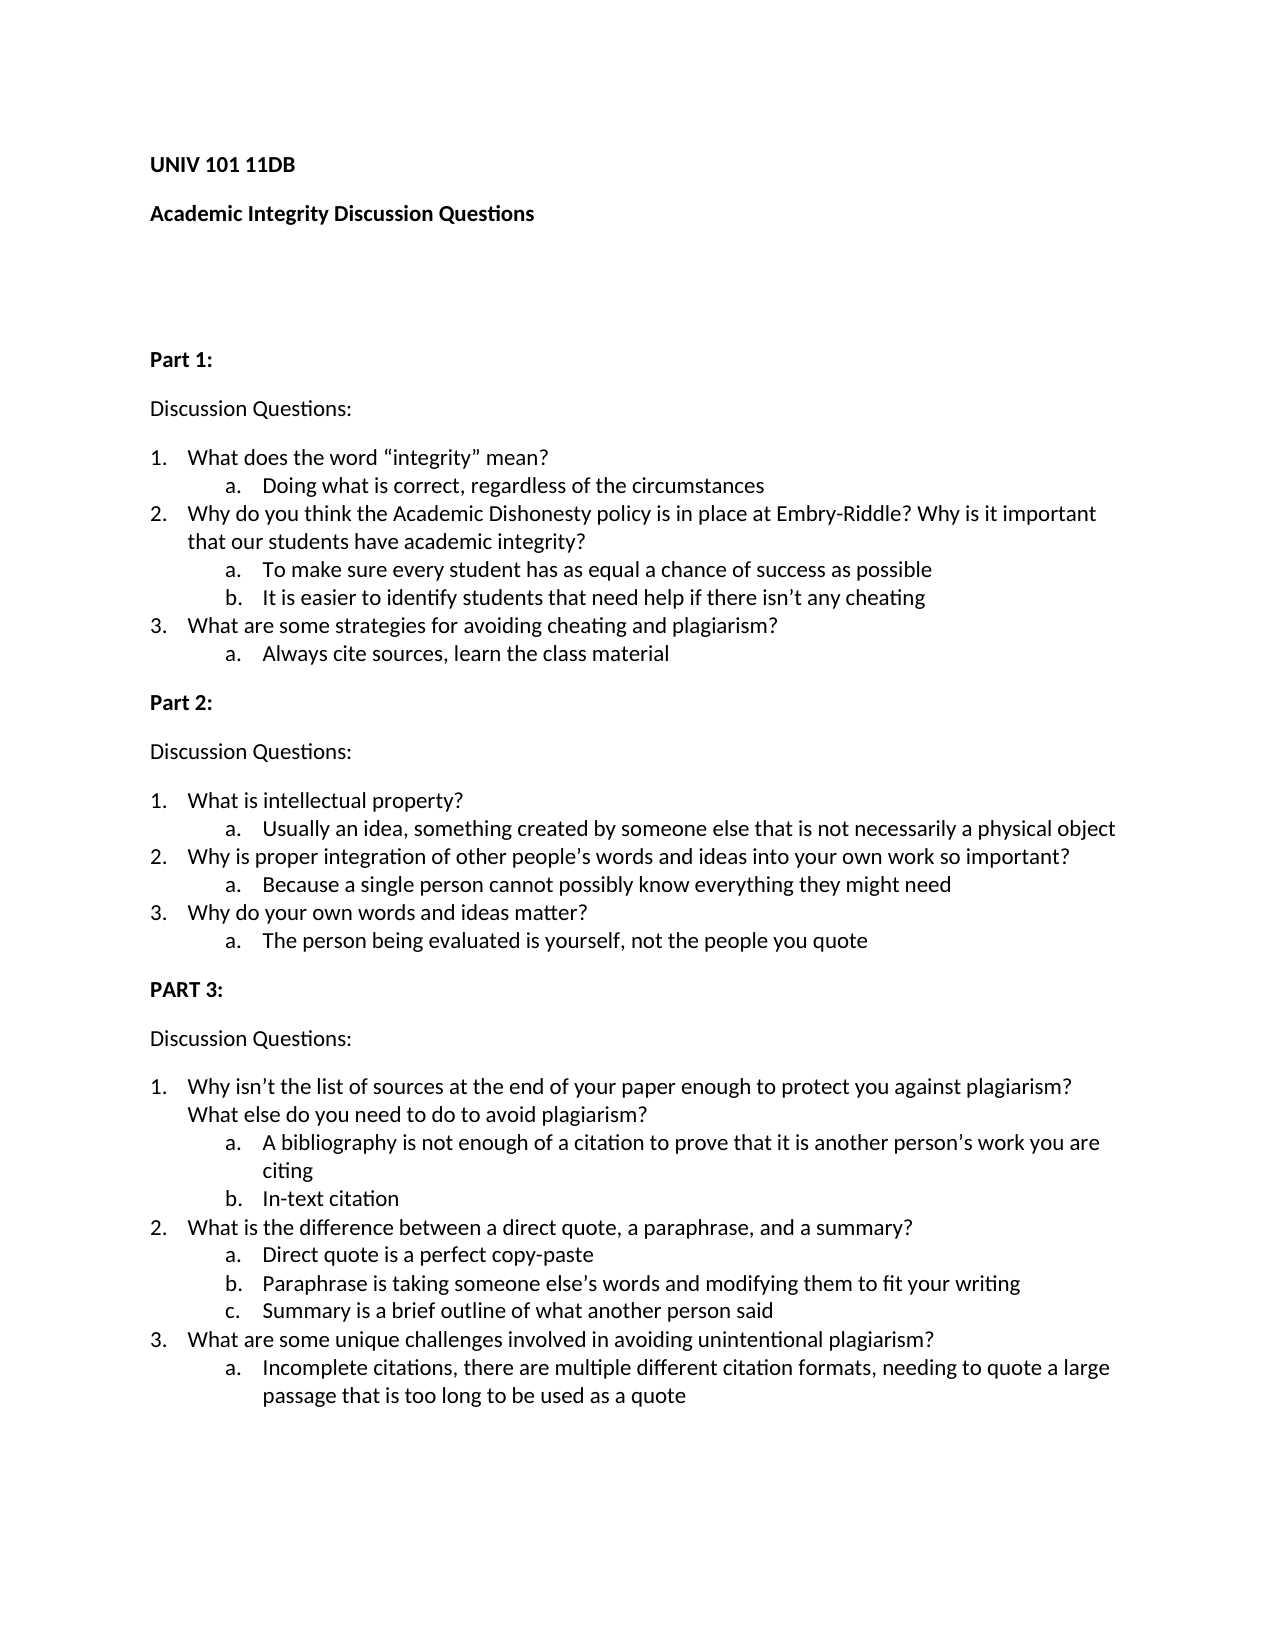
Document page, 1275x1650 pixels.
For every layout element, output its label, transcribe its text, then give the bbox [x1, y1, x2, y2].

list What are some unique challenges involved in avoiding unintentional plagiarism? [150, 1325, 1125, 1353]
text Academic Integrity Discussion Questions [150, 199, 1125, 227]
list Direct quote is a perfect copy-paste [225, 1241, 1125, 1269]
list It is easier to identify students that need help if there isn’t any cheating [225, 583, 1125, 611]
list What does the word “integrity” mean? [150, 443, 1125, 471]
list Summary is a brief outline of what another person said [225, 1297, 1125, 1325]
list Paraphrase is taking someone else’s words and modifying them to fit your writing [225, 1269, 1125, 1297]
list Always cite sources, learn the class material [225, 639, 1125, 667]
text Part 1: [150, 345, 1125, 373]
list A bibliography is not enough of a citation to prove that it is another person’s work you are citing [225, 1128, 1125, 1184]
list The person being evaluated is yourself, not the people you quote [225, 926, 1125, 954]
list Why isn’t the list of sources at the end of your paper enough to protect you against plagiarism? What else do you need to do to avoid plagiarism? [150, 1072, 1125, 1128]
list To make sure every student has as equal a chance of success as possible [225, 555, 1125, 583]
list Usually an idea, something created by someone else that is not necessarily a physical object [225, 814, 1125, 842]
list Incomplete citations, there are multiple different citation formats, needing to quote a large passage that is too long to be used as a quote [225, 1353, 1125, 1409]
list Why do your own words and ideas matter? [150, 898, 1125, 926]
text Part 2: [150, 688, 1125, 716]
list Why is proper integration of other people’s words and ideas into your own work so important? [150, 842, 1125, 870]
list What is the difference between a direct quote, a paraphrase, and a summary? [150, 1213, 1125, 1241]
text Discussion Questions: [150, 737, 1125, 765]
list Doing what is correct, regardless of the circumstances [225, 471, 1125, 499]
text Discussion Questions: [150, 1024, 1125, 1052]
text UNIV 101 11DB [150, 150, 1125, 178]
list What is intellectual property? [150, 786, 1125, 814]
list Why do you think the Academic Dishonesty policy is in place at Embry-Riddle? Why is it important that our students have academic integrity? [150, 499, 1125, 555]
list In-text citation [225, 1184, 1125, 1213]
text PART 3: [150, 975, 1125, 1003]
list What are some strategies for avoiding cheating and plagiarism? [150, 611, 1125, 639]
text Discussion Questions: [150, 394, 1125, 422]
list Because a single person cannot possibly know everything they might need [225, 870, 1125, 898]
